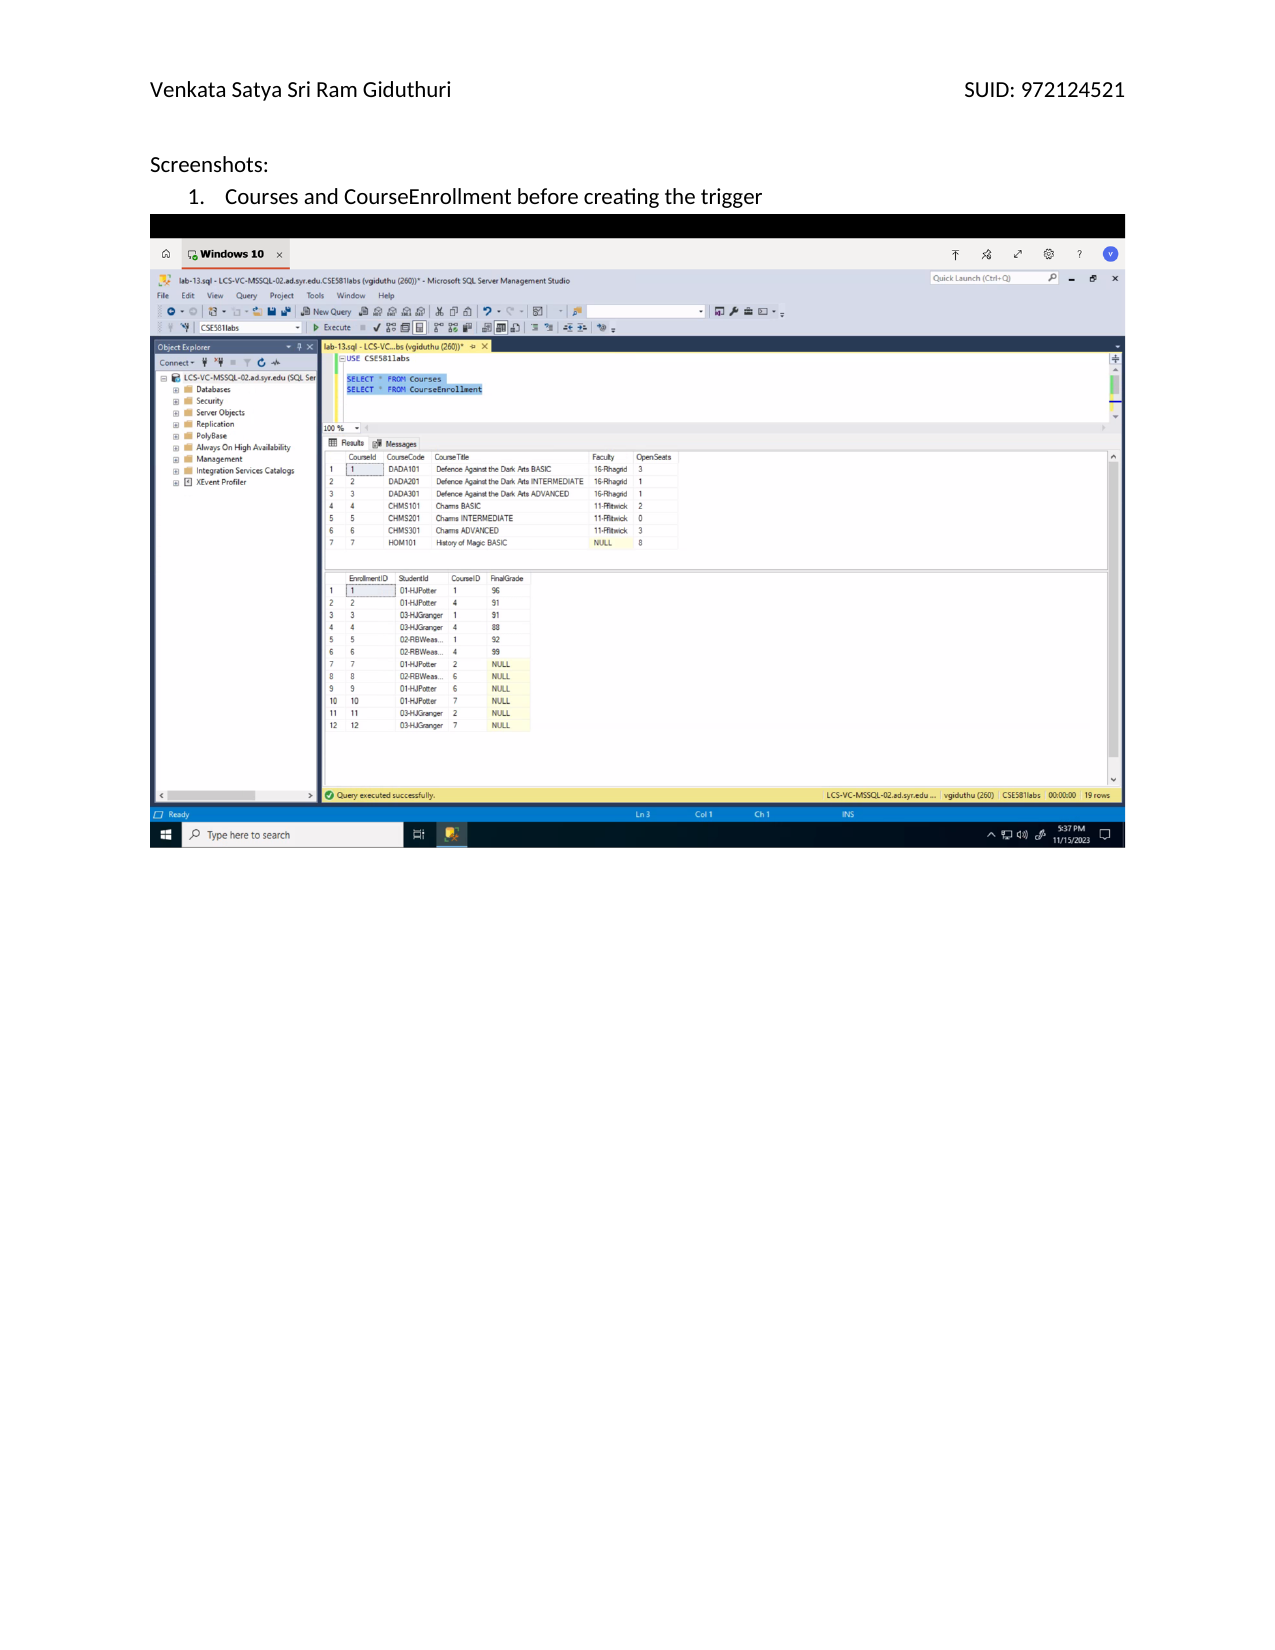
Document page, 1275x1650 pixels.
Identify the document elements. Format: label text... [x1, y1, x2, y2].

list Courses and CourseEnrollment before creating the trigger [187, 182, 1125, 210]
picture [150, 214, 1125, 848]
text Screenshots: [150, 150, 1125, 178]
